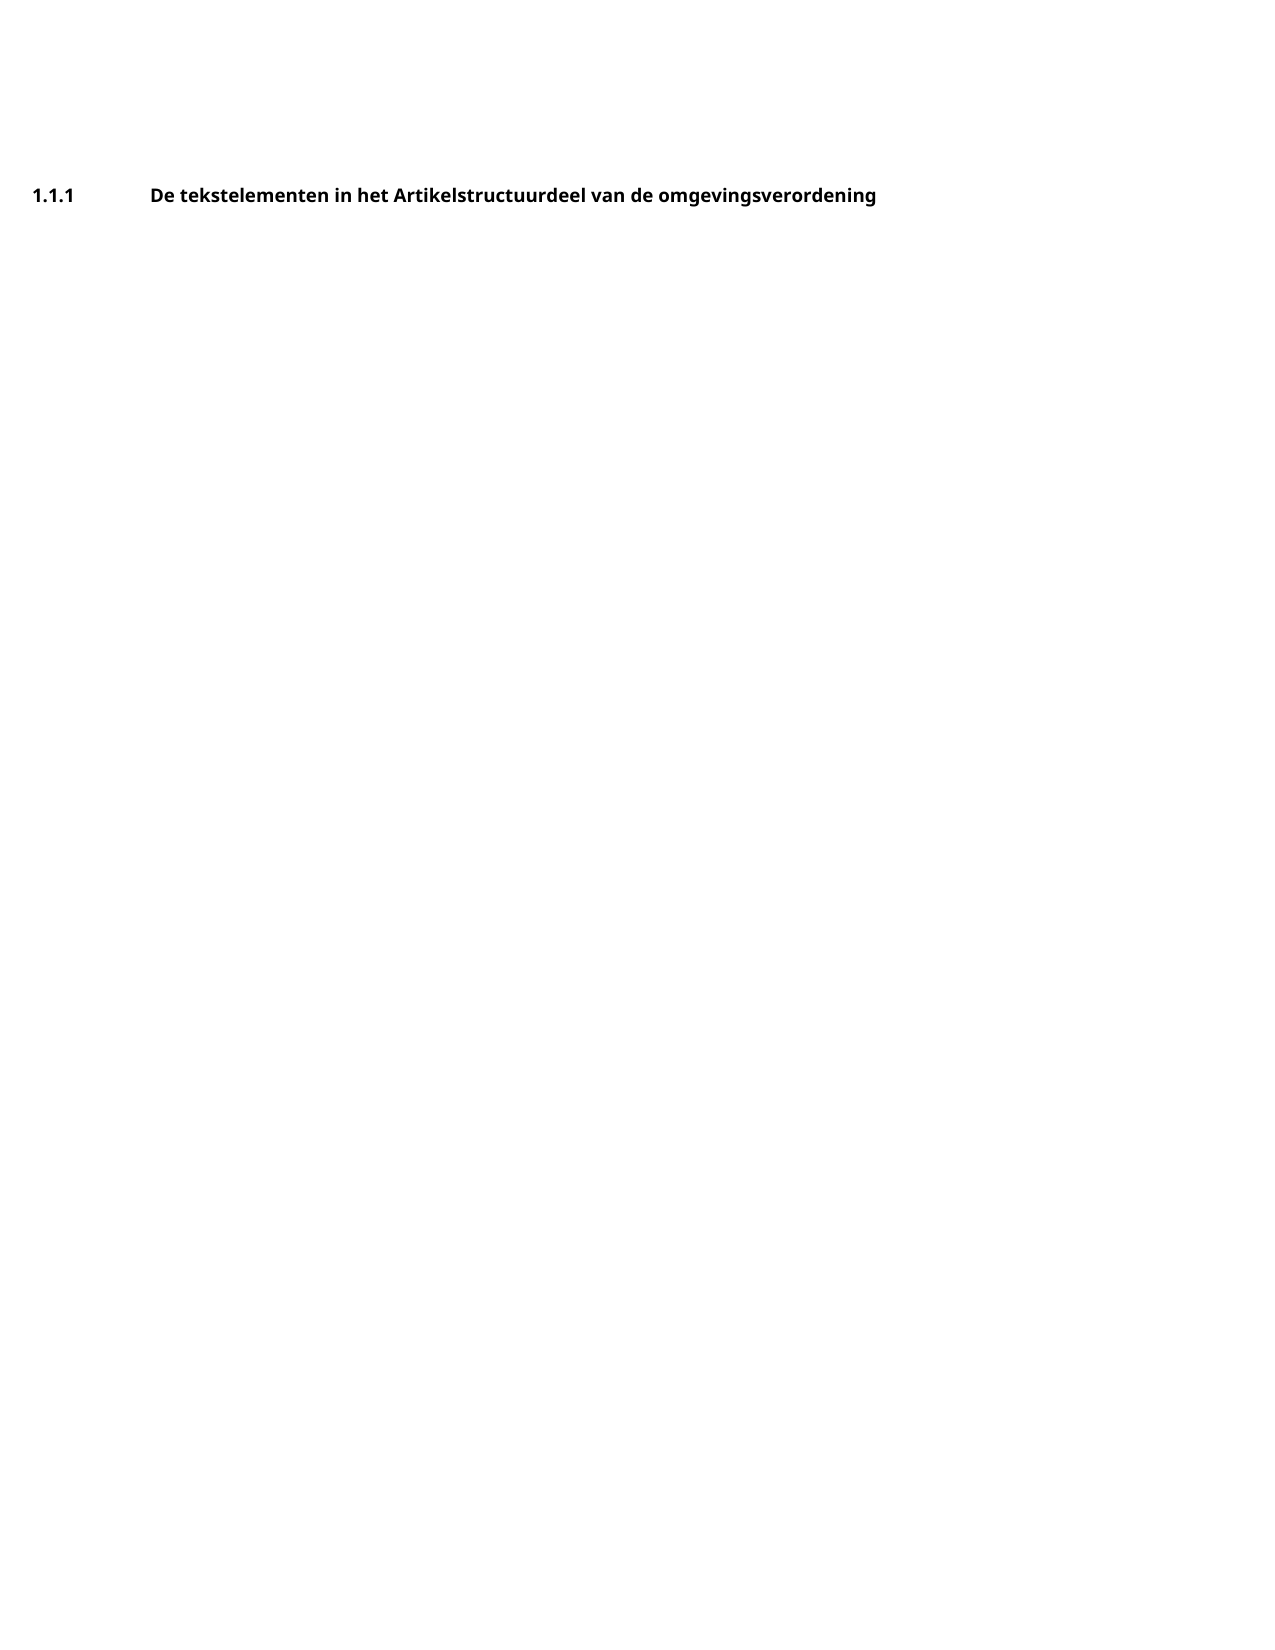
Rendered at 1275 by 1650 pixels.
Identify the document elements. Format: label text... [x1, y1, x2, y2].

subtitle De tekstelementen in het Artikelstructuurdeel van de omgevingsverordening [32, 179, 1125, 208]
